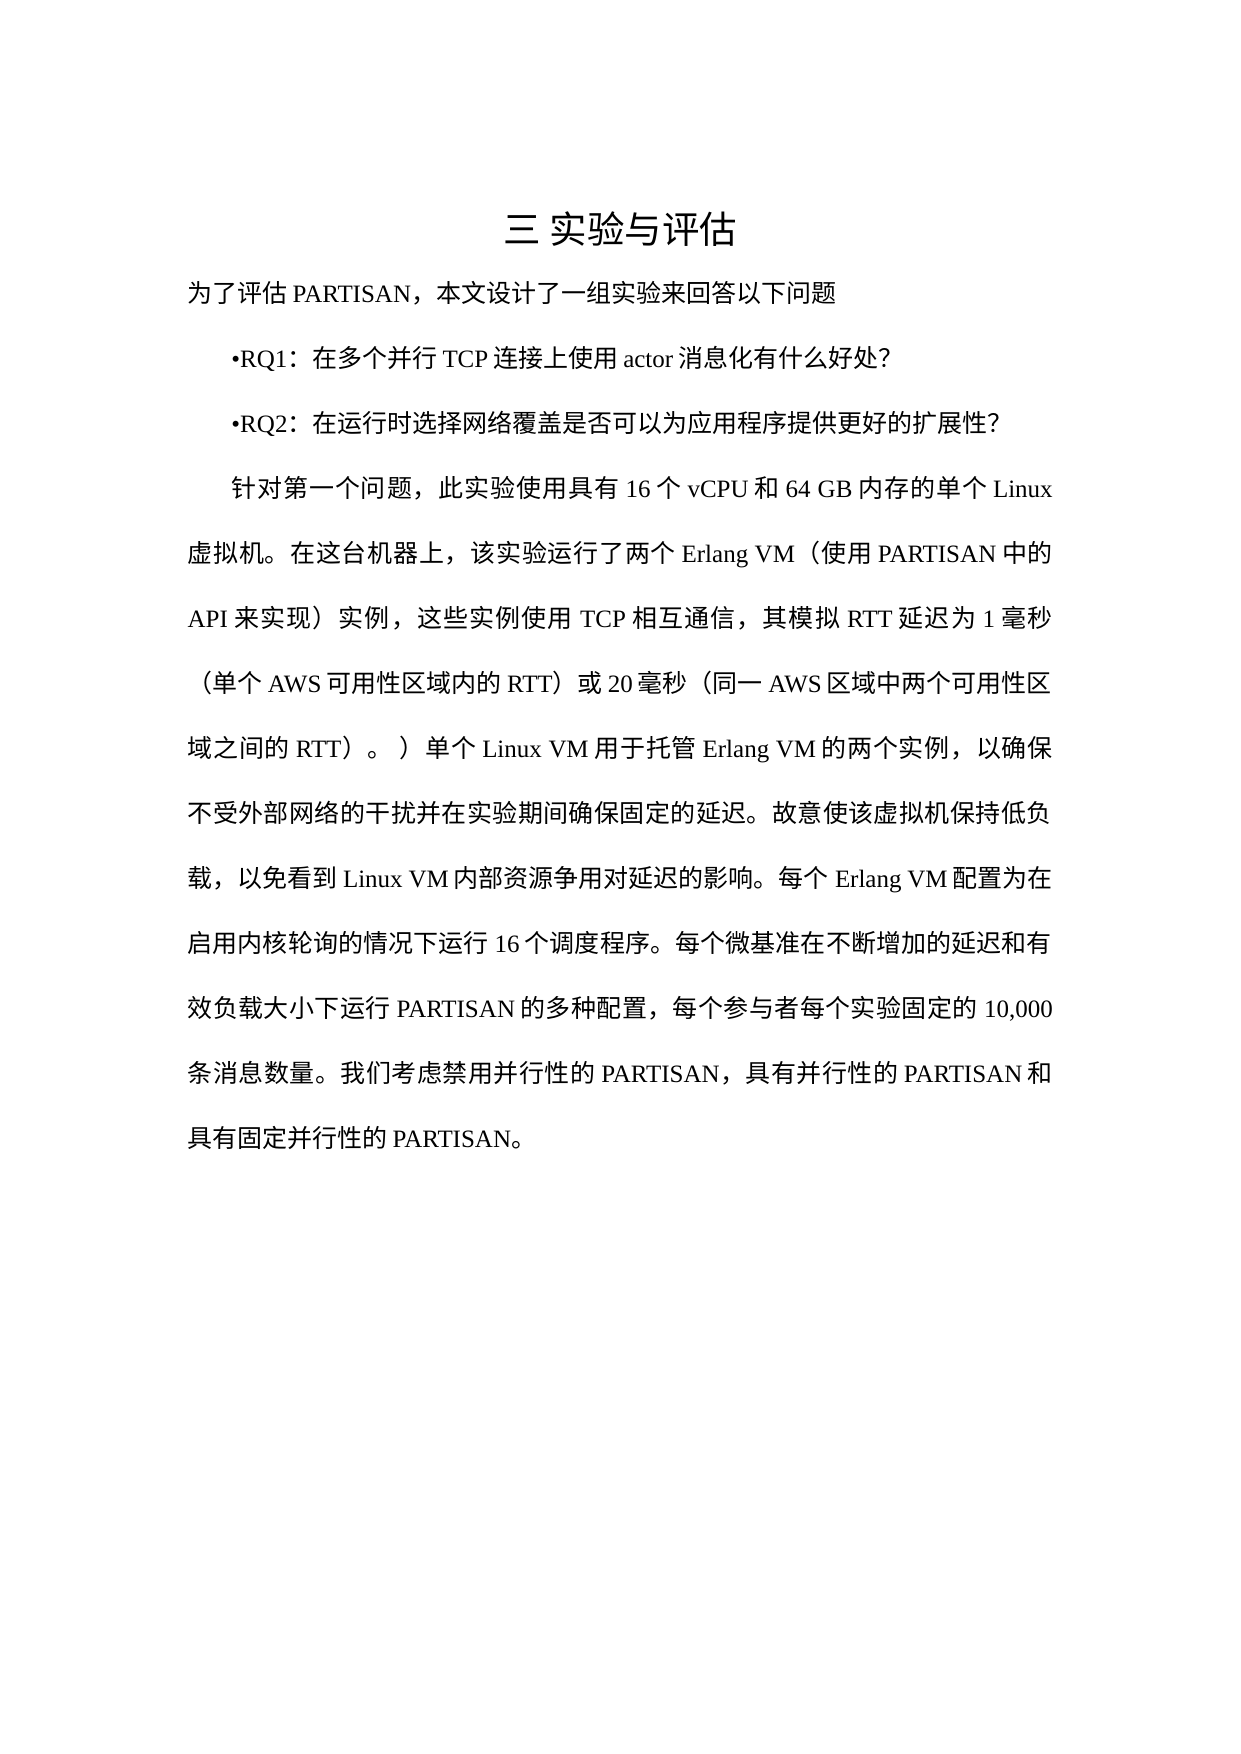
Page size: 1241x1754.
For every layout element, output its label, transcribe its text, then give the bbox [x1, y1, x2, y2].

text 三 实验与评估 [187, 194, 1053, 259]
text •RQ2：在运行时选择网络覆盖是否可以为应用程序提供更好的扩展性？ [187, 389, 1053, 454]
text 针对第一个问题，此实验使用具有16个vCPU和64 GB内存的单个Linux虚拟机。在这台机器上，该实验运行了两个Erlang VM（使用PARTISAN中的API来实现）实例，这些实例使用TCP相互通信，其模拟RTT延迟为1毫秒（单个AWS可用性区域内的RTT）或20毫秒（同一AWS区域中两个可用性区域之间的RTT）。 ）单个Linux VM用于托管Erlang VM的两个实例，以确保不受外部网络的干扰并在实验期间确保固定的延迟。故意使该虚拟机保持低负载，以免看到Linux VM内部资源争用对延迟的影响。每个Erlang VM配置为在启用内核轮询的情况下运行16个调度程序。每个微基准在不断增加的延迟和有效负载大小下运行PARTISAN的多种配置，每个参与者每个实验固定的10,000条消息数量。我们考虑禁用并行性的PARTISAN，具有并行性的PARTISAN和具有固定并行性的PARTISAN。 [187, 454, 1053, 1169]
text 为了评估PARTISAN，本文设计了一组实验来回答以下问题 [187, 259, 1053, 324]
text •RQ1：在多个并行TCP连接上使用actor消息化有什么好处？ [187, 324, 1053, 389]
